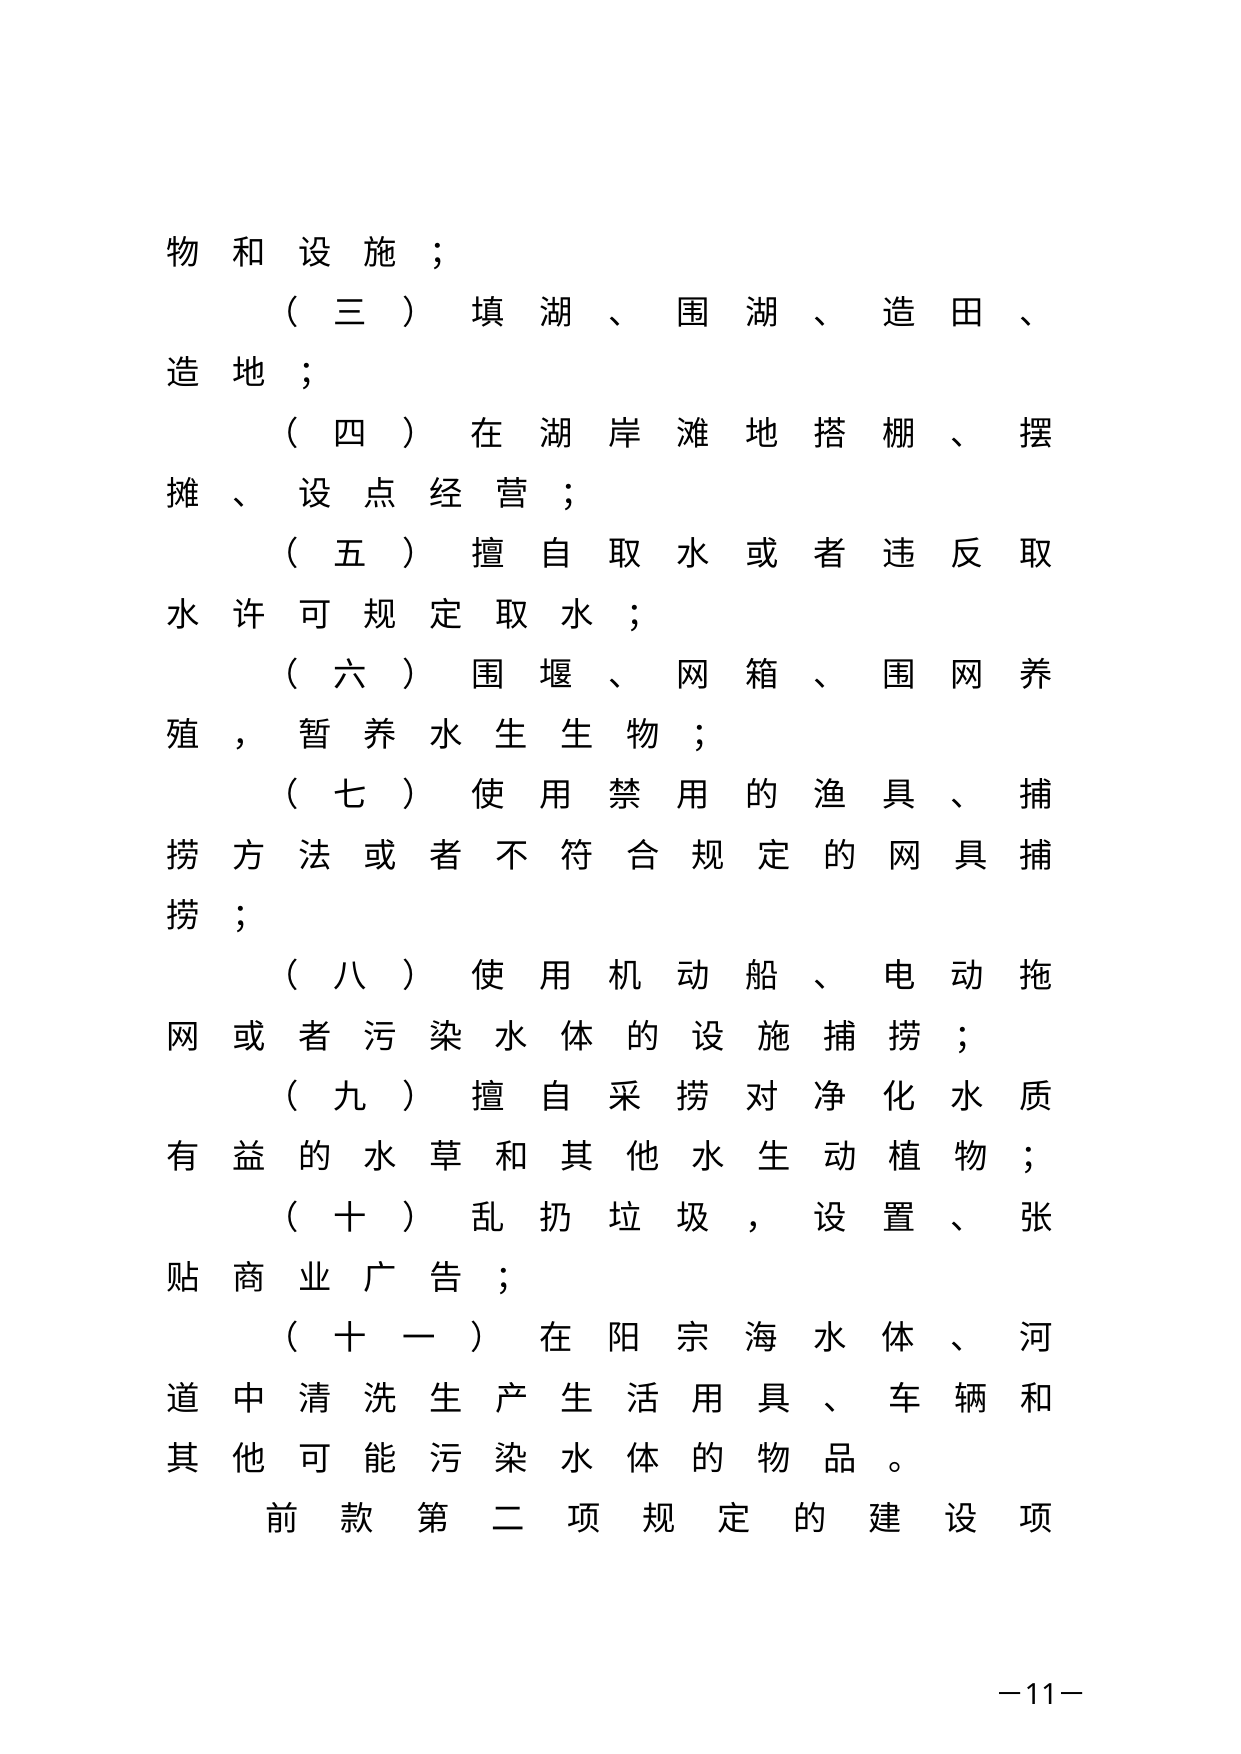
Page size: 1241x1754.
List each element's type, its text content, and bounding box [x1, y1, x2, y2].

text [167, 219, 1085, 280]
text （九）擅自采捞对净化水质有益的水草和其他水生动植物； [167, 1064, 1085, 1184]
text （六）围堰、网箱、围网养殖，暂养水生生物； [167, 642, 1085, 762]
text （三）填湖、围湖、造田、造地； [167, 280, 1085, 400]
text （五）擅自取水或者违反取水许可规定取水； [167, 521, 1085, 642]
text （八）使用机动船、电动拖网或者污染水体的设施捕捞； [167, 943, 1085, 1064]
text （四）在湖岸滩地搭棚、摆摊、设点经营； [167, 400, 1085, 521]
text （七）使用禁用的渔具、捕捞方法或者不符合规定的网具捕捞； [167, 762, 1085, 943]
text （十）乱扔垃圾，设置、张贴商业广告； [167, 1184, 1085, 1305]
text （十一）在阳宗海水体、河道中清洗生产生活用具、车辆和其他可能污染水体的物品。 [167, 1305, 1085, 1486]
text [167, 1486, 1085, 1546]
